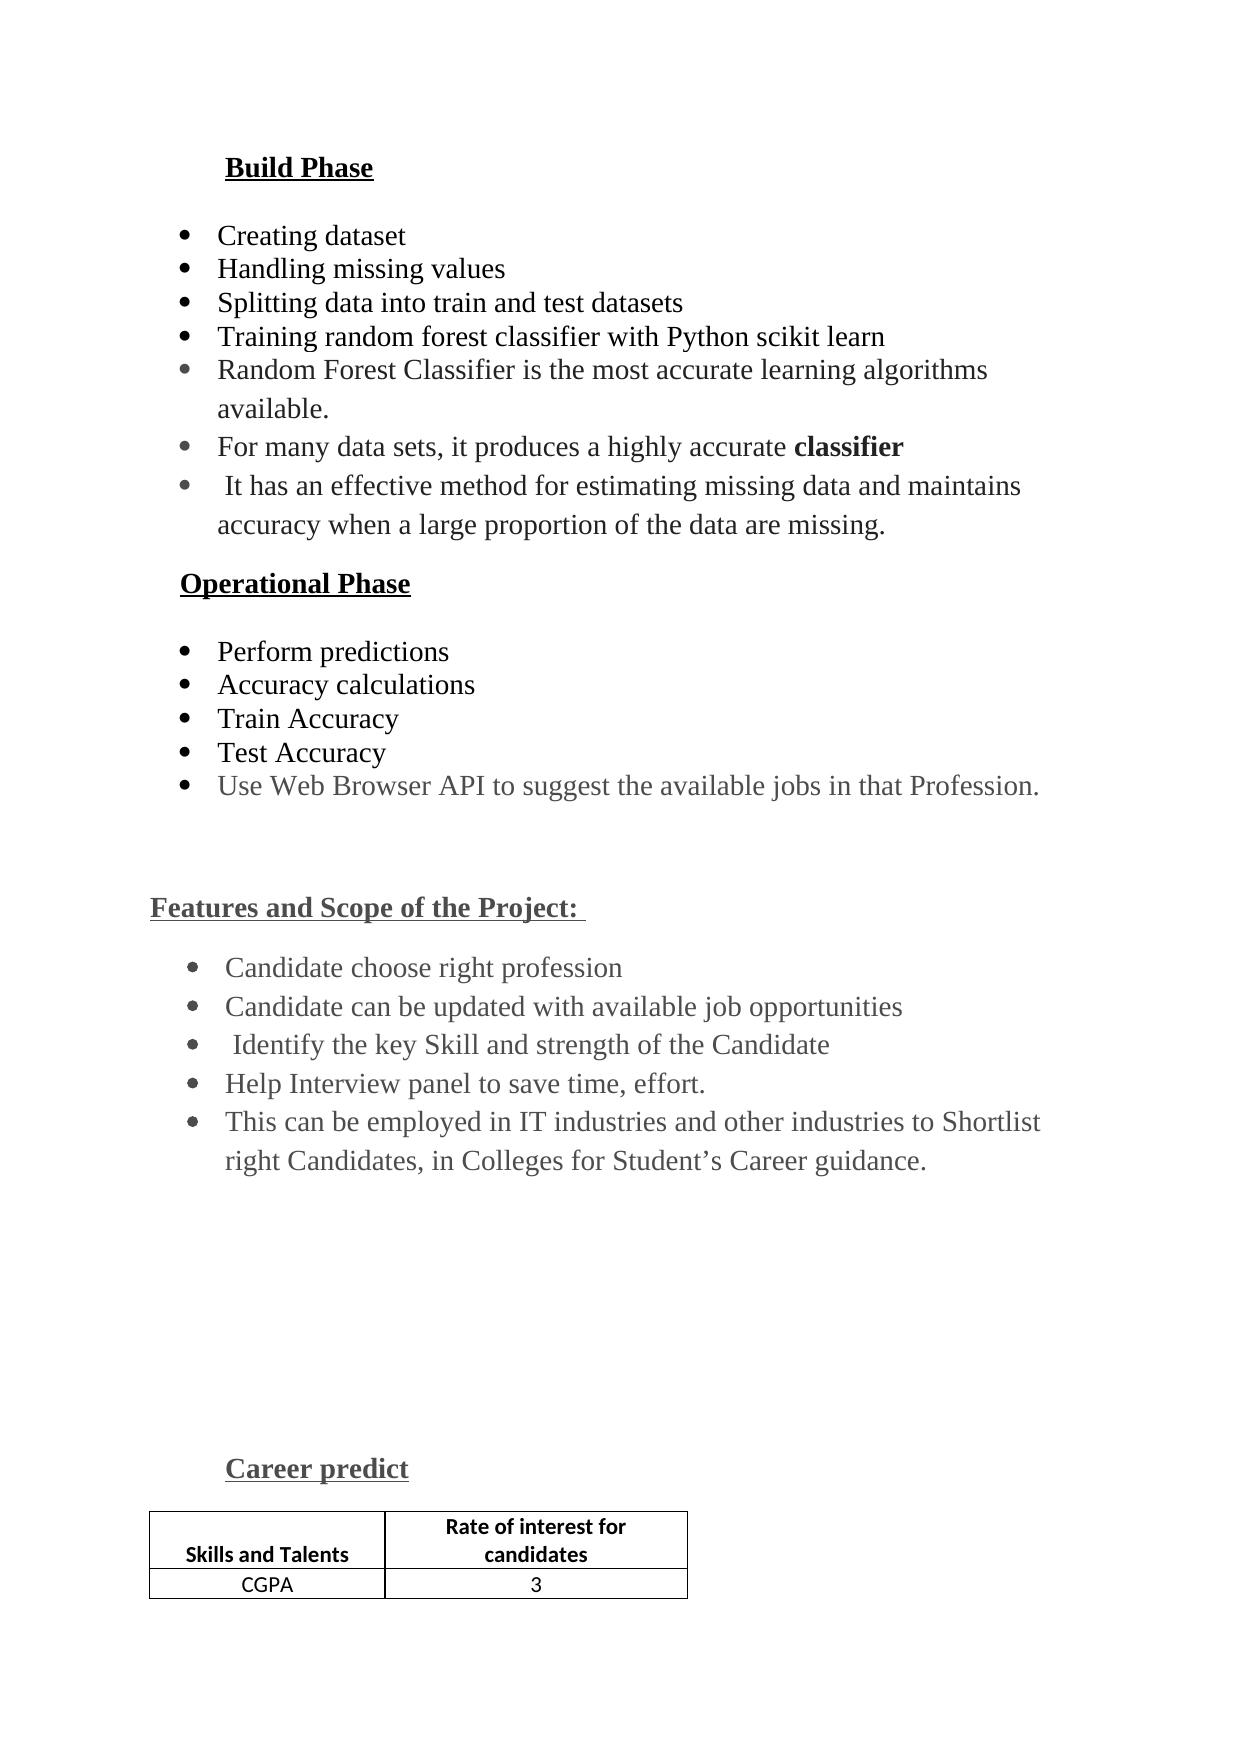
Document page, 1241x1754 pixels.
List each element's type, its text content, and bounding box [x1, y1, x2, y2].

table_cell CGPA [150, 1569, 384, 1598]
table_header Skills and Talents [150, 1512, 384, 1568]
list Perform predictions [179, 634, 1090, 667]
list This can be employed in IT industries and other industries to Shortlist right Candidates, in Colleges for Student’s Career guidance. [187, 1104, 1090, 1177]
list Test Accuracy [179, 735, 1090, 768]
list Career predict [225, 1452, 1090, 1485]
list Training random forest classifier with Python scikit learn [179, 319, 1090, 352]
list Accuracy calculations [179, 667, 1090, 701]
list Creating dataset [179, 218, 1090, 251]
list It has an effective method for estimating missing data and maintains accuracy when a large proportion of the data are missing. [179, 468, 1090, 540]
list Candidate can be updated with available job opportunities [187, 989, 1090, 1022]
table_cell 3 [386, 1569, 687, 1598]
table_header Rate of interest for candidates [386, 1512, 687, 1568]
list Handling missing values [179, 251, 1090, 285]
list Train Accuracy [179, 701, 1090, 735]
text Operational Phase [179, 566, 1090, 600]
list For many data sets, it produces a highly accurate classifier [179, 429, 1090, 463]
list Use Web Browser API to suggest the available jobs in that Profession. [179, 768, 1090, 802]
list Build Phase [225, 150, 1090, 183]
list Identify the key Skill and strength of the Candidate [187, 1027, 1090, 1061]
list Candidate choose right profession [187, 950, 1090, 984]
list Splitting data into train and test datasets [179, 285, 1090, 319]
list Random Forest Classifier is the most accurate learning algorithms available. [179, 352, 1090, 424]
list Help Interview panel to save time, effort. [187, 1066, 1090, 1099]
text Features and Scope of the Project: [150, 891, 1090, 924]
